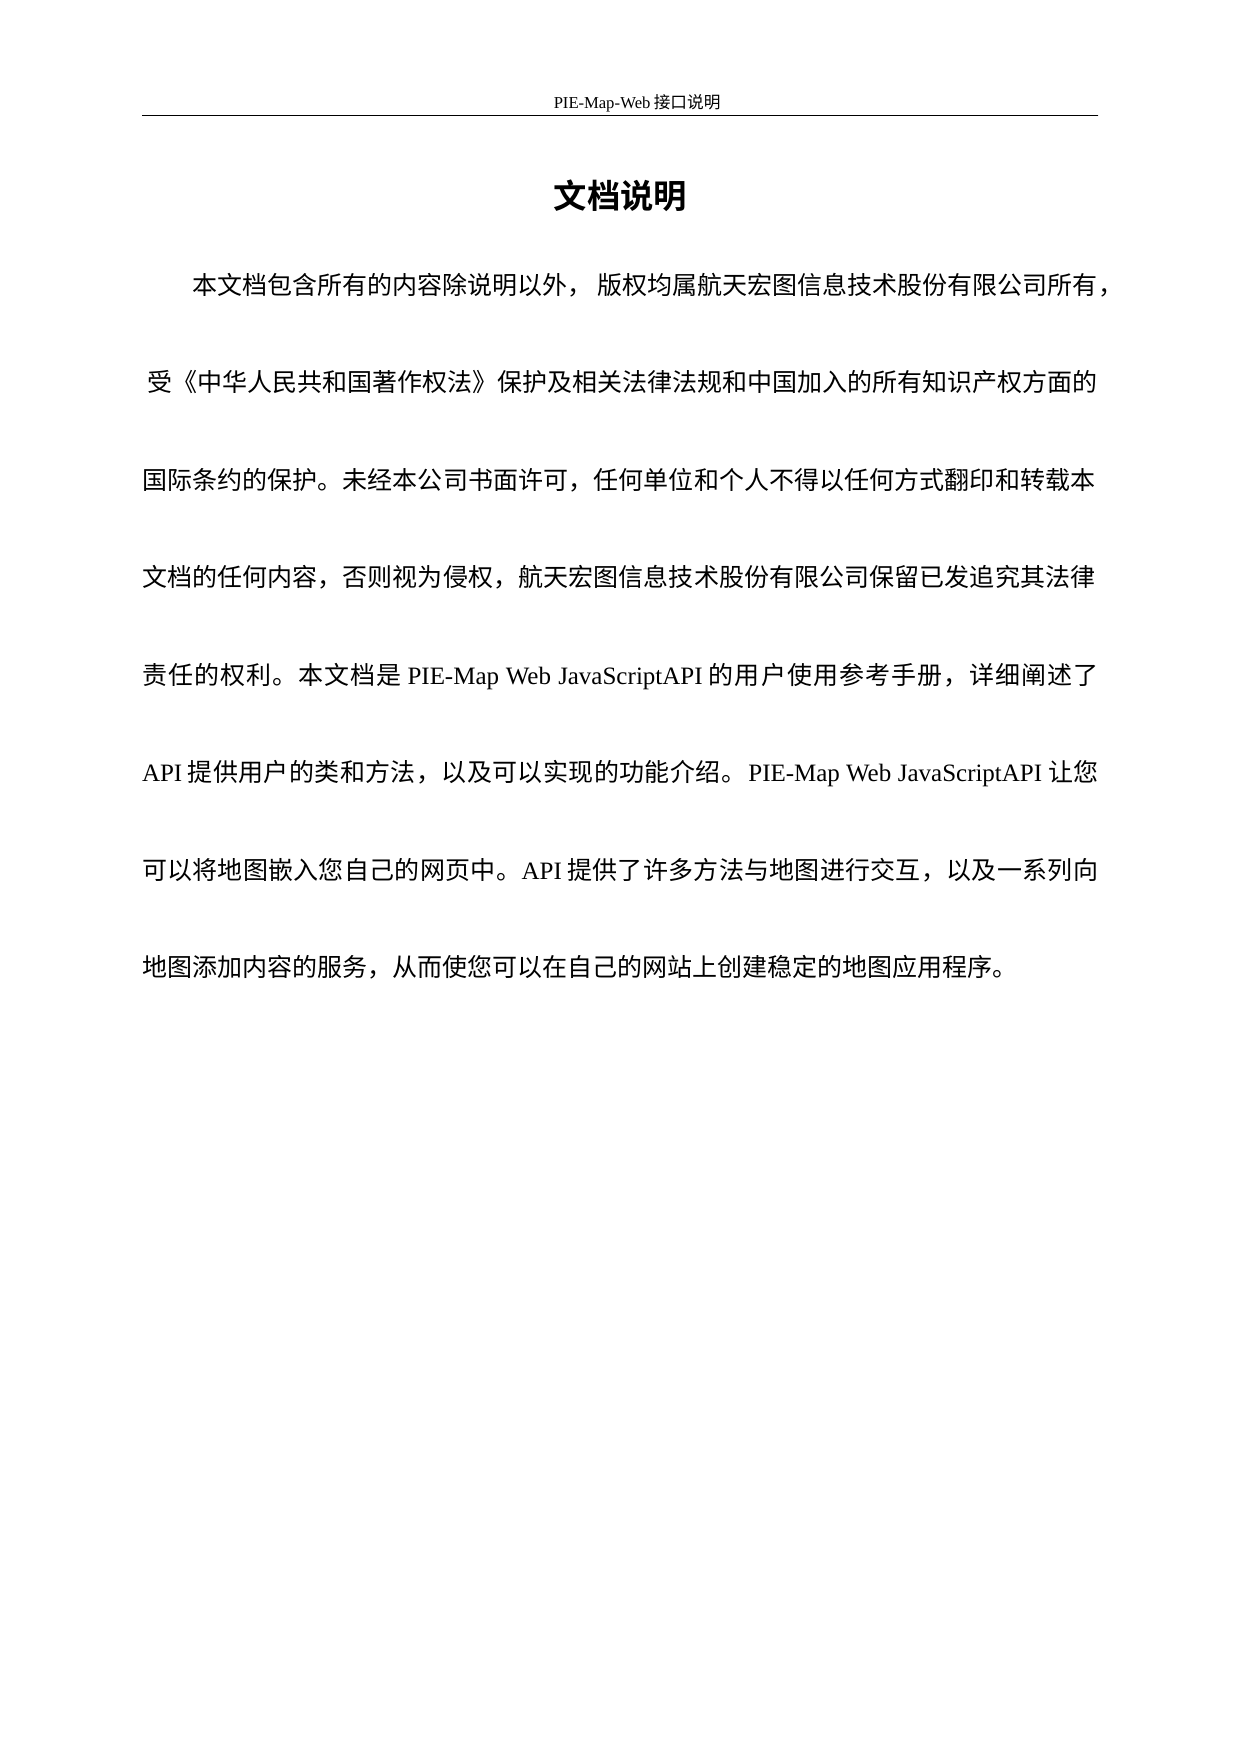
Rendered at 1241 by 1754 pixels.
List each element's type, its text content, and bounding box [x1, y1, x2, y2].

text 文档说明 [142, 162, 1098, 227]
text 本文档包含所有的内容除说明以外， 版权均属航天宏图信息技术股份有限公司所有， 受《中华人民共和国著作权法》保护及相关法律法规和中国加入的所有知识产权方面的国际条约的保护。未经本公司书面许可，任何单位和个人不得以任何方式翻印和转载本文档的任何内容，否则视为侵权，航天宏图信息技术股份有限公司保留已发追究其法律责任的权利。本文档是PIE-Map Web JavaScriptAPI的用户使用参考手册，详细阐述了API提供用户的类和方法，以及可以实现的功能介绍。PIE-Map Web JavaScriptAPI让您可以将地图嵌入您自己的网页中。API提供了许多方法与地图进行交互，以及一系列向地图添加内容的服务，从而使您可以在自己的网站上创建稳定的地图应用程序。 [142, 251, 1098, 998]
